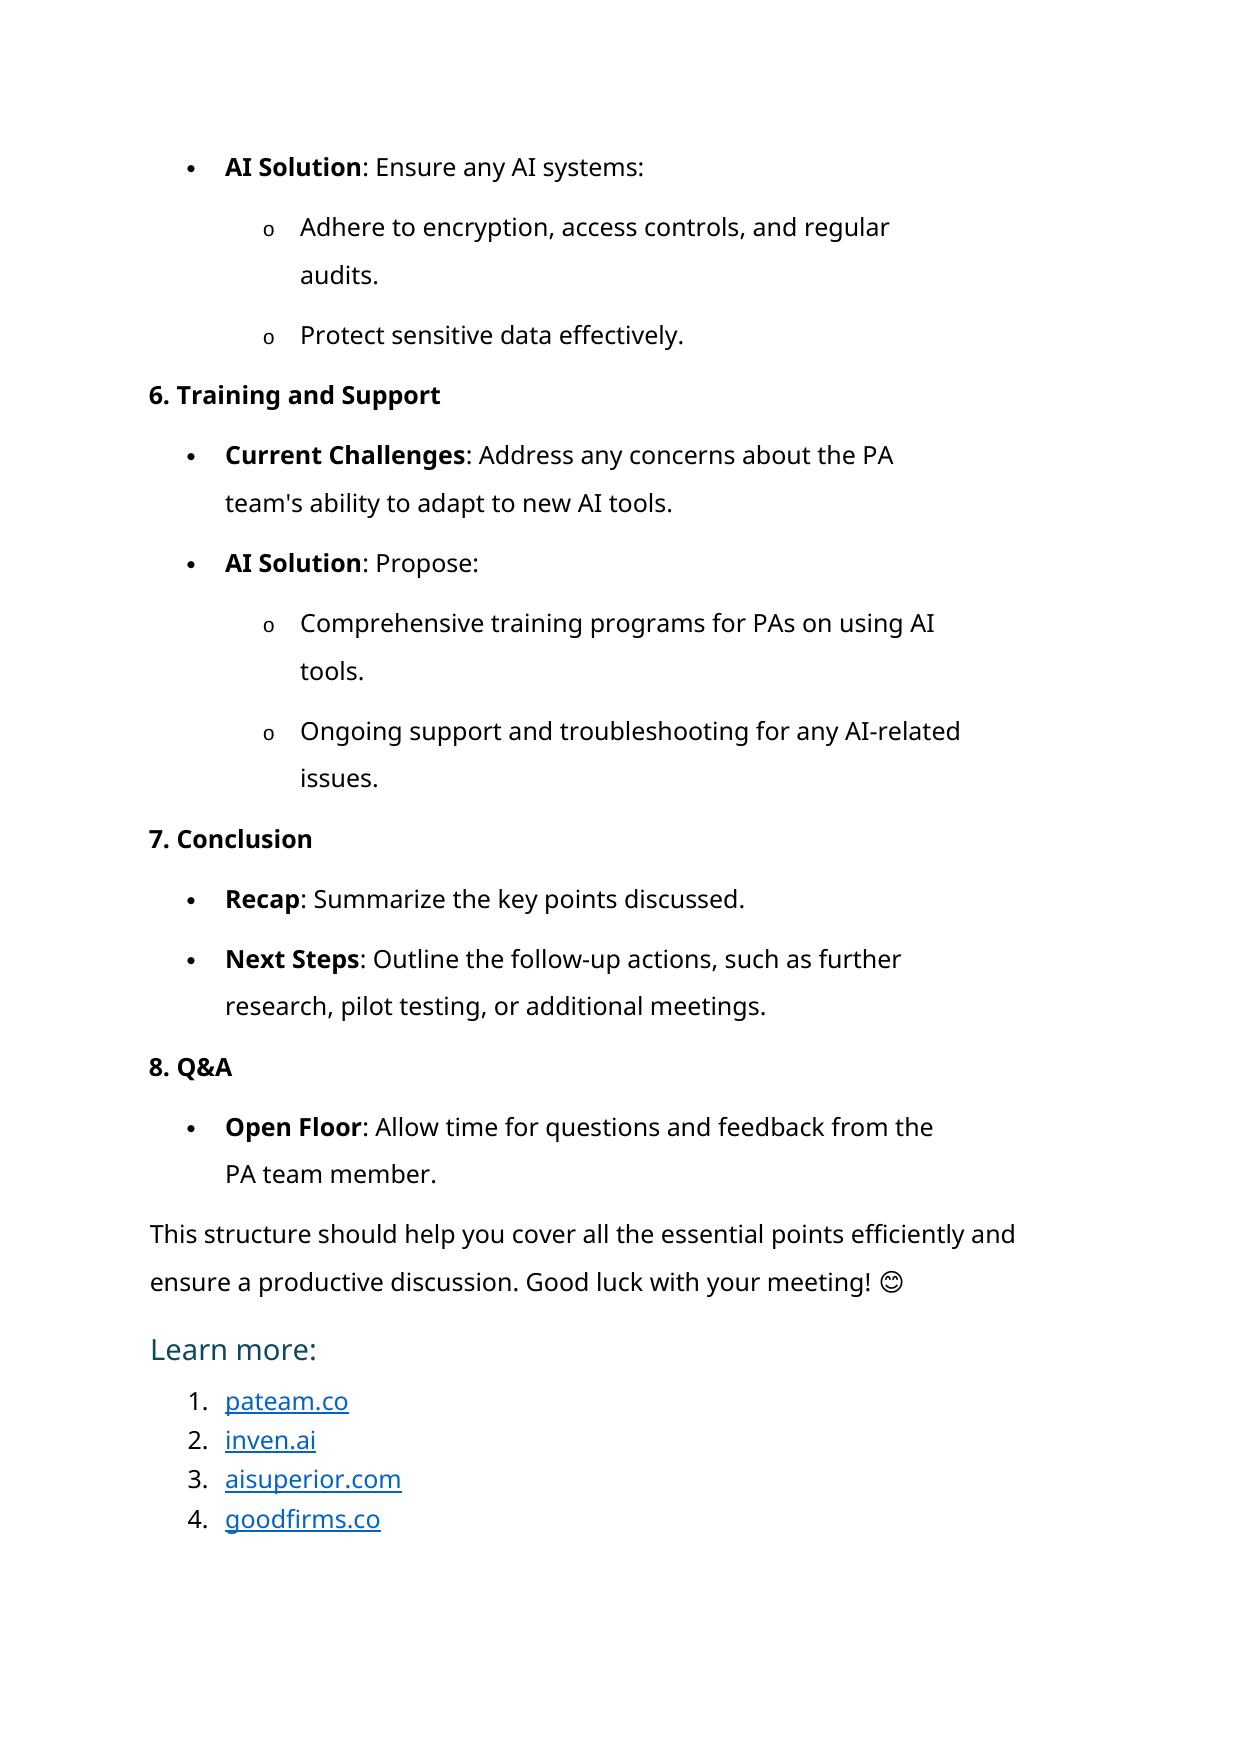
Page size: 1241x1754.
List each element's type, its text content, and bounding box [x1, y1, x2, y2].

text 6. Training and Support [148, 378, 970, 412]
subtitle Learn more: [150, 1329, 1090, 1368]
list inven.ai [187, 1423, 1090, 1457]
text 7. Conclusion [148, 821, 970, 855]
list Ongoing support and troubleshooting for any AI-related issues. [262, 713, 970, 795]
list Open Floor: Allow time for questions and feedback from the PA team member. [187, 1109, 970, 1191]
list Recap: Summarize the key points discussed. [187, 881, 970, 915]
list Protect sensitive data effectively. [262, 318, 970, 352]
list Current Challenges: Address any concerns about the PA team's ability to adapt to new AI tools. [187, 438, 970, 520]
list Comprehensive training programs for PAs on using AI tools. [262, 606, 970, 687]
list Adhere to encryption, access controls, and regular audits. [262, 210, 970, 292]
text 8. Q&A [148, 1049, 970, 1083]
list pateam.co [187, 1383, 1090, 1417]
text This structure should help you cover all the essential points efficiently and ensure a productive discussion. Good luck with your meeting! 😊 [149, 1217, 1090, 1299]
list Next Steps: Outline the follow-up actions, such as further research, pilot testing, or additional meetings. [187, 941, 970, 1023]
list aisuperior.com [187, 1462, 1090, 1496]
list AI Solution: Propose: [187, 546, 970, 580]
list goodfirms.co [187, 1502, 1090, 1536]
list AI Solution: Ensure any AI systems: [187, 150, 970, 184]
